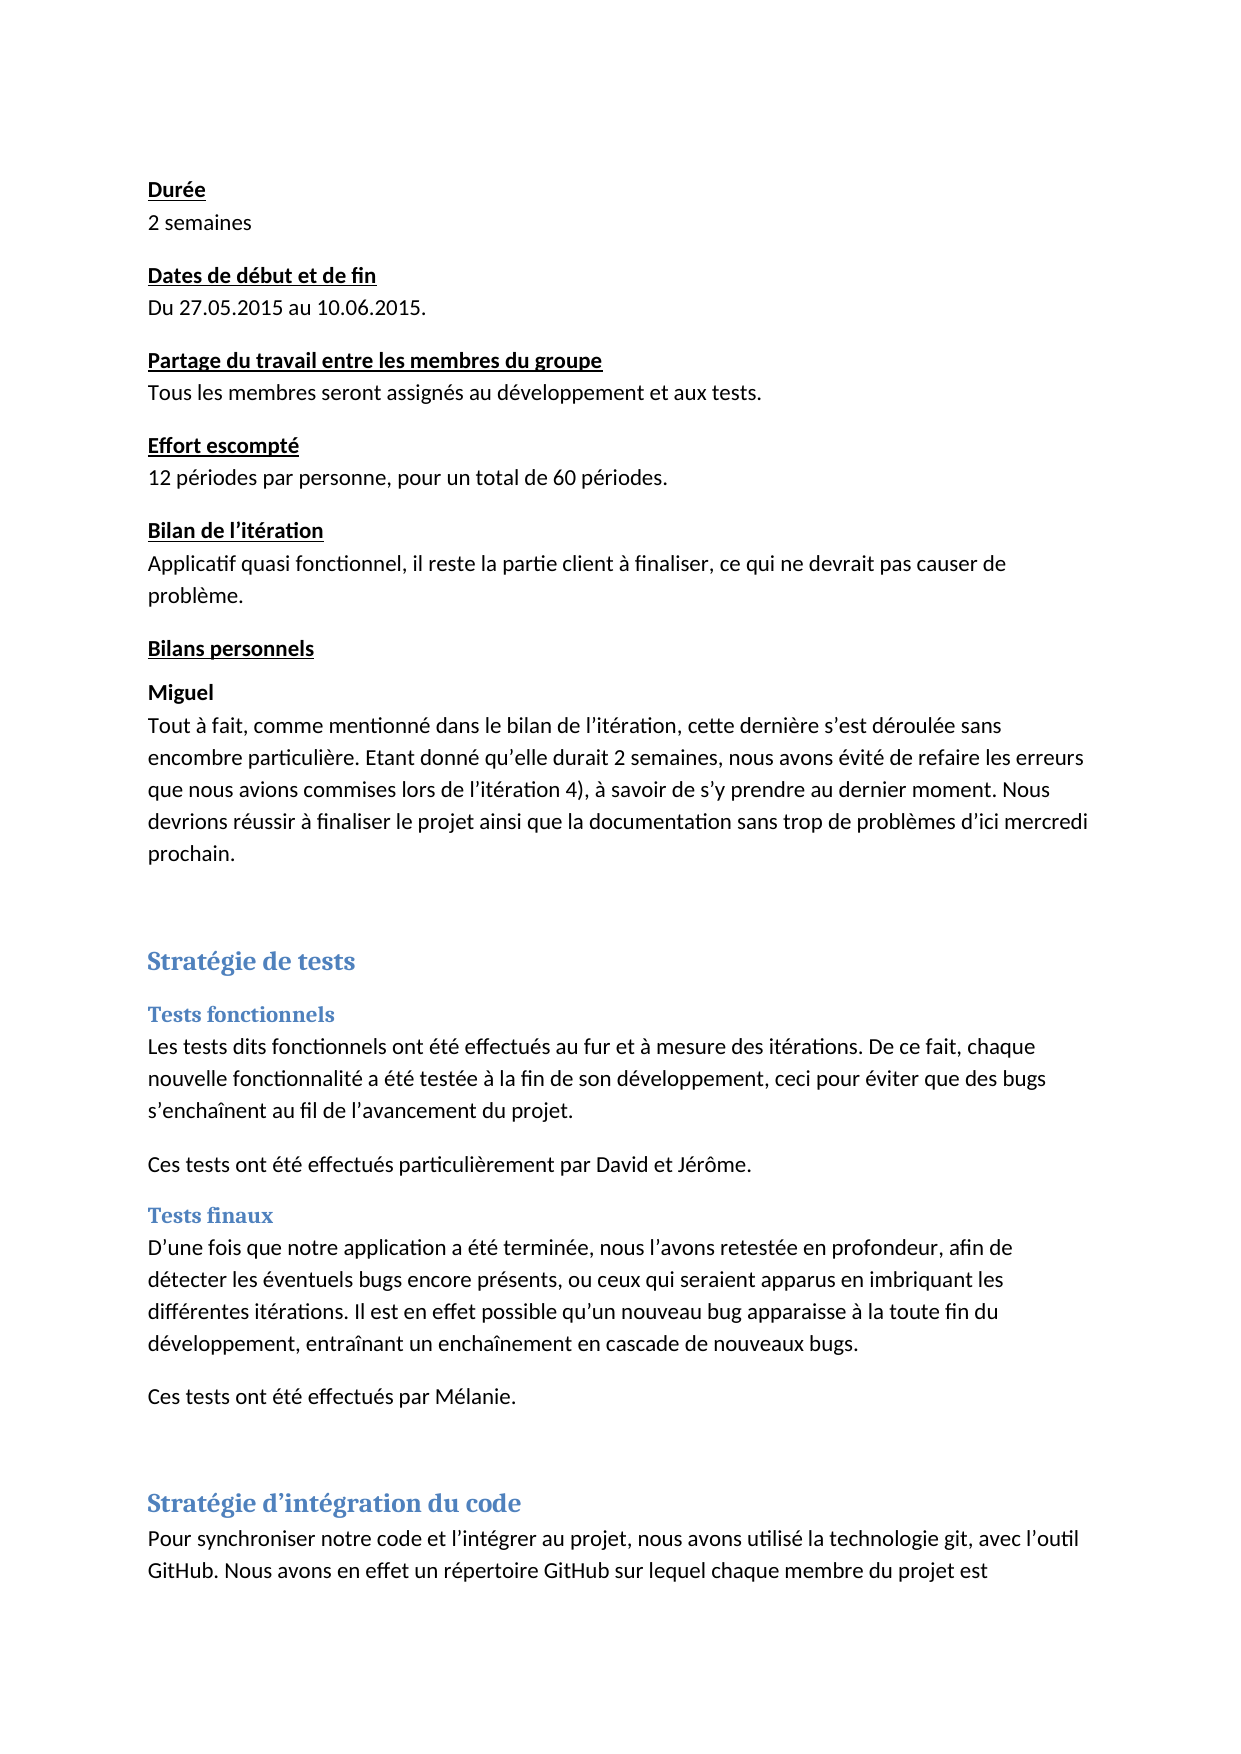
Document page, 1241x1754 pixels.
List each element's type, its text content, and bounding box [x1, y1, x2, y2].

text 12 périodes par personne, pour un total de 60 périodes. [148, 463, 1093, 491]
subtitle Stratégie d’intégration du code [148, 1488, 1093, 1520]
text Applicatif quasi fonctionnel, il reste la partie client à finaliser, ce qui ne devrait pas causer de problème. [148, 549, 1093, 609]
text Ces tests ont été effectués particulièrement par David et Jérôme. [148, 1150, 1093, 1178]
text D’une fois que notre application a été terminée, nous l’avons retestée en profondeur, afin de détecter les éventuels bugs encore présents, ou ceux qui seraient apparus en imbriquant les différentes itérations. Il est en effet possible qu’un nouveau bug apparaisse à la toute fin du développement, entraînant un enchaînement en cascade de nouveaux bugs. [148, 1233, 1093, 1357]
subtitle Stratégie de tests [148, 946, 1093, 977]
text Les tests dits fonctionnels ont été effectués au fur et à mesure des itérations. De ce fait, chaque nouvelle fonctionnalité a été testée à la fin de son développement, ceci pour éviter que des bugs s’enchaînent au fil de l’avancement du projet. [148, 1032, 1093, 1125]
text Partage du travail entre les membres du groupe [148, 346, 1093, 374]
subtitle Tests finaux [148, 1203, 1093, 1229]
text Bilan de l’itération [148, 516, 1093, 544]
text Durée [148, 176, 1093, 204]
text Tout à fait, comme mentionné dans le bilan de l’itération, cette dernière s’est déroulée sans encombre particulière. Etant donné qu’elle durait 2 semaines, nous avons évité de refaire les erreurs que nous avions commises lors de l’itération 4), à savoir de s’y prendre au dernier moment. Nous devrions réussir à finaliser le projet ainsi que la documentation sans trop de problèmes d’ici mercredi prochain. [148, 711, 1093, 867]
text Ces tests ont été effectués par Mélanie. [148, 1382, 1093, 1411]
text Bilans personnels [148, 634, 1093, 662]
text Effort escompté [148, 431, 1093, 459]
text 2 semaines [148, 208, 1093, 236]
subtitle Tests fonctionnels [148, 1002, 1093, 1028]
text Tous les membres seront assignés au développement et aux tests. [148, 378, 1093, 406]
text Miguel [148, 678, 1093, 707]
text Du 27.05.2015 au 10.06.2015. [148, 293, 1093, 321]
text Dates de début et de fin [148, 261, 1093, 289]
